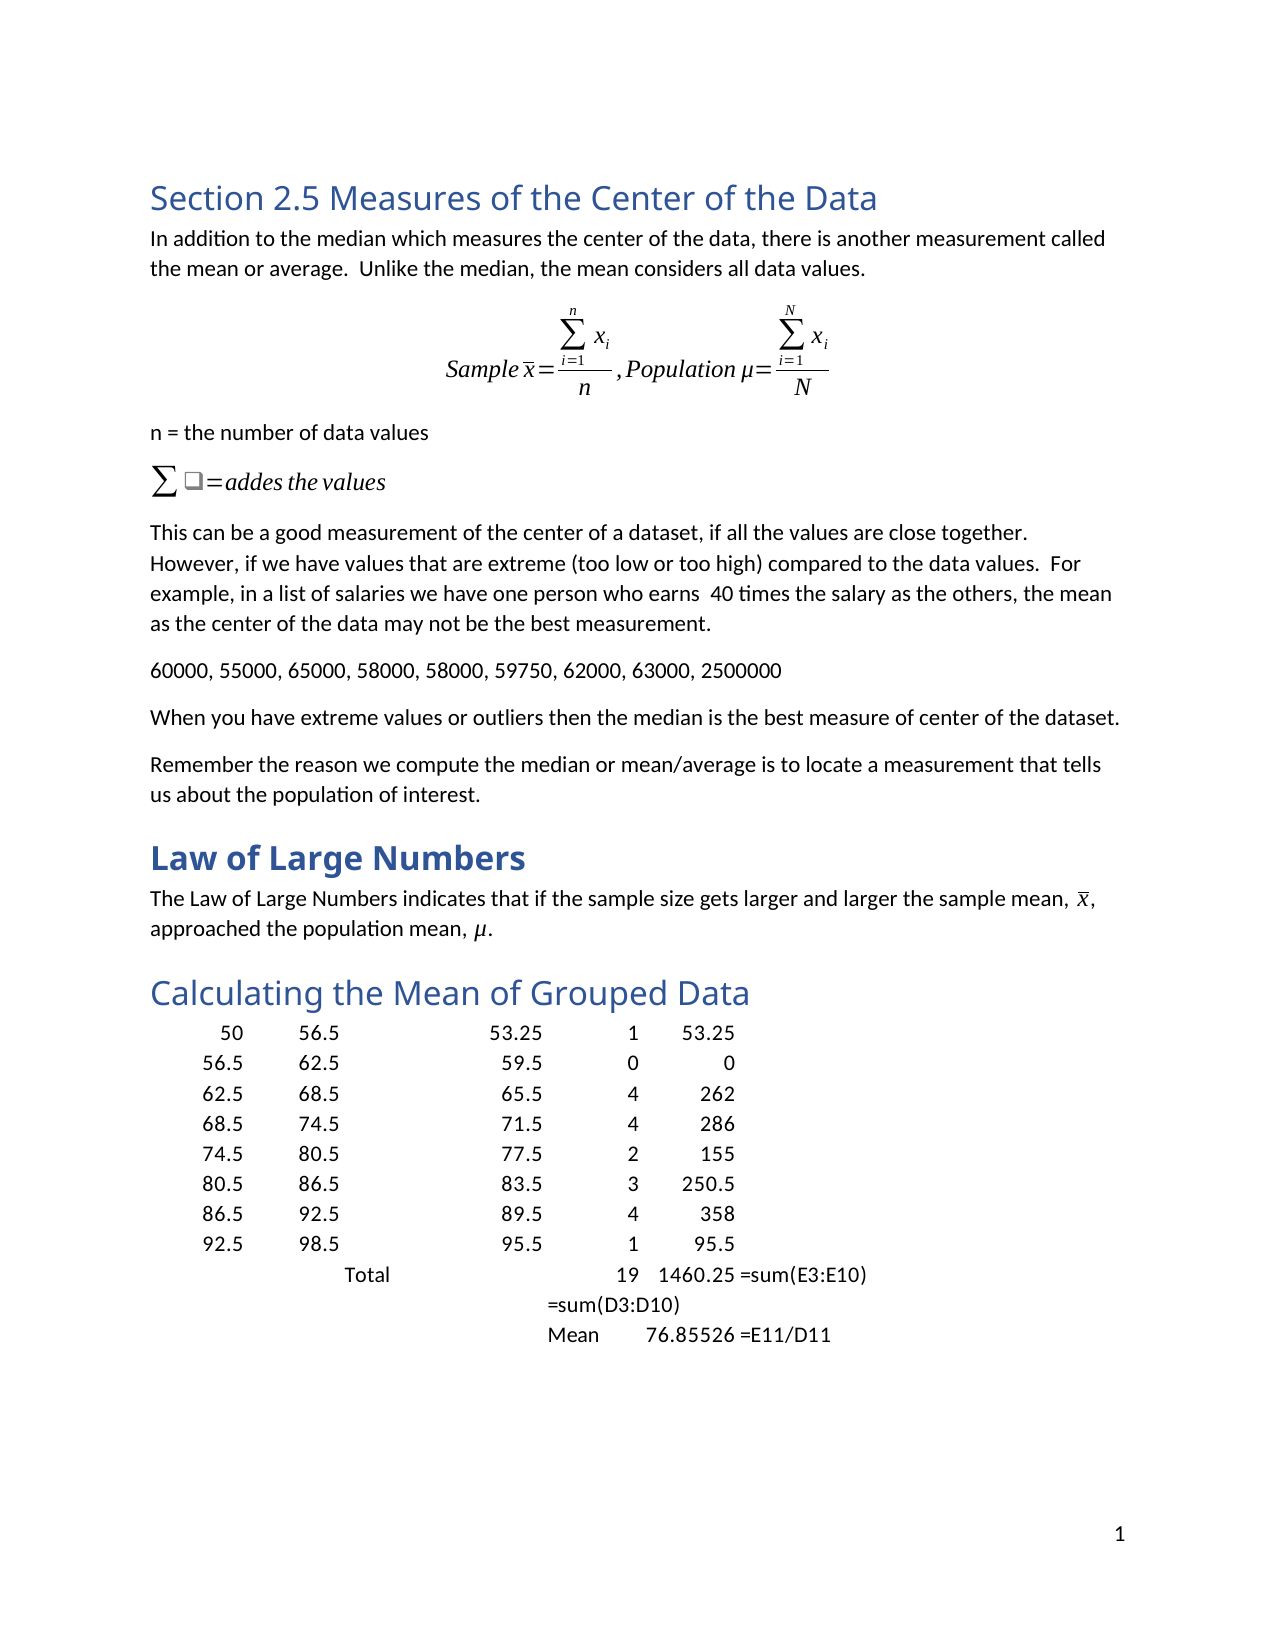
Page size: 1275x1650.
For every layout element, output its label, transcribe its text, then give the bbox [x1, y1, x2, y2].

subtitle Law of Large Numbers [150, 835, 1125, 881]
text In addition to the median which measures the center of the data, there is another measurement called the mean or average. Unlike the median, the mean considers all data values. [150, 224, 1125, 282]
subtitle Section 2.5 Measures of the Center of the Data [150, 175, 1125, 220]
text This can be a good measurement of the center of a dataset, if all the values are close together. However, if we have values that are extreme (too low or too high) compared to the data values. For example, in a list of salaries we have one person who earns 40 times the salary as the others, the mean as the center of the data may not be the best measurement. [150, 518, 1125, 637]
text When you have extreme values or outliers then the median is the best measure of center of the dataset. [150, 703, 1125, 731]
text 60000, 55000, 65000, 58000, 58000, 59750, 62000, 63000, 2500000 [150, 656, 1125, 684]
subtitle Calculating the Mean of Grouped Data [150, 969, 1125, 1015]
text n = the number of data values [150, 418, 1125, 447]
text The Law of Large Numbers indicates that if the sample size gets larger and larger the sample mean, , approached the population mean, . [150, 884, 1125, 942]
text Remember the reason we compute the median or mean/average is to locate a measurement that tells us about the population of interest. [150, 750, 1125, 808]
